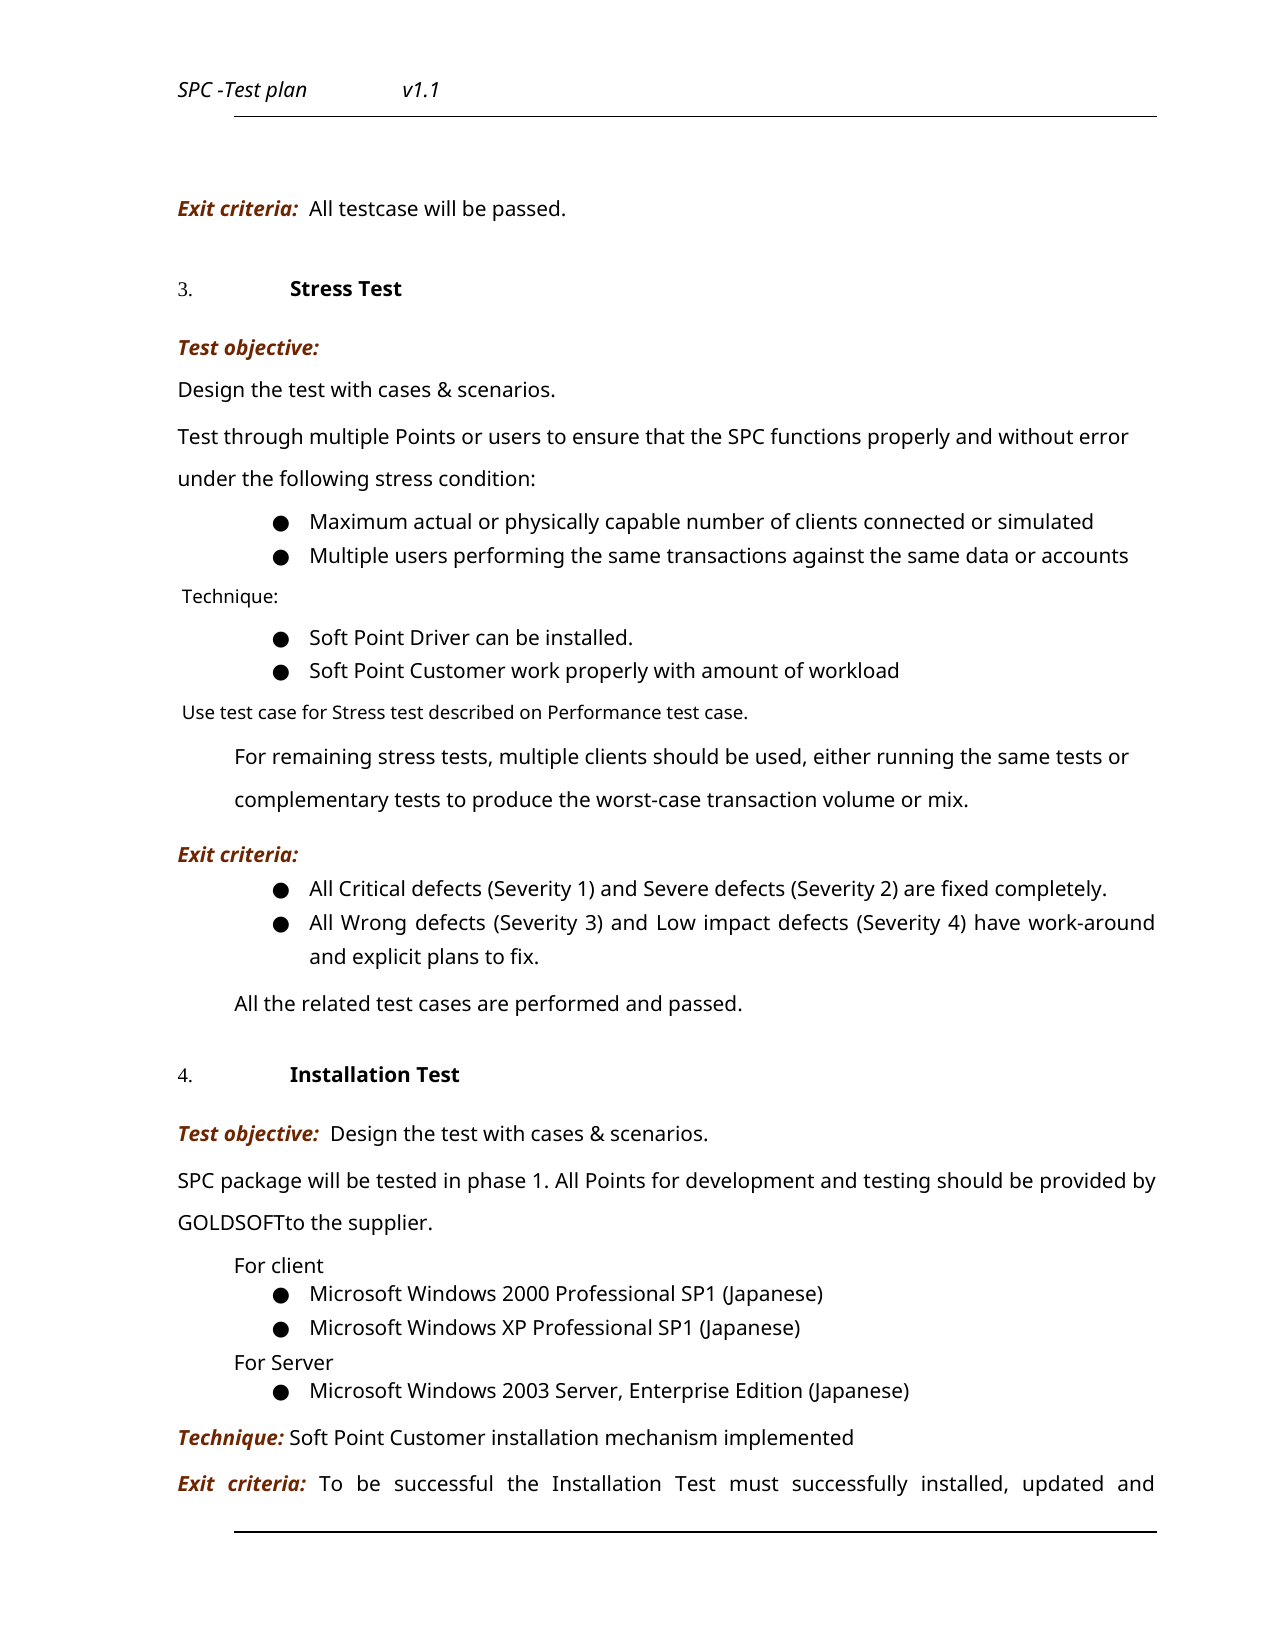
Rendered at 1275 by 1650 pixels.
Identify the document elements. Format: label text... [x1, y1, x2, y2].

text Use test case for Stress test described on Performance test case. [182, 699, 1157, 724]
text For client [233, 1251, 1157, 1279]
list Microsoft Windows 2000 Professional SP1 (Japanese) [272, 1279, 1157, 1308]
list Microsoft Windows 2003 Server, Enterprise Edition (Japanese) [272, 1376, 1157, 1404]
text For Server [233, 1348, 1157, 1376]
text For remaining stress tests, multiple clients should be used, either running the same tests or complementary tests to produce the worst-case transaction volume or mix. [234, 742, 1157, 813]
text Technique: [182, 584, 1157, 609]
text Exit criteria: [177, 840, 1157, 868]
list Multiple users performing the same transactions against the same data or accounts [272, 541, 1157, 570]
text Test through multiple Points or users to ensure that the SPC functions properly and without error under the following stress condition: [177, 422, 1157, 493]
text Test objective: [177, 333, 1157, 361]
list Soft Point Customer work properly with amount of workload [272, 657, 1157, 685]
list All Wrong defects (Severity 3) and Low impact defects (Severity 4) have work-around and explicit plans to fix. [272, 908, 1157, 971]
list Soft Point Driver can be installed. [272, 623, 1157, 651]
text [177, 1469, 1157, 1498]
list All Critical defects (Severity 1) and Severe defects (Severity 2) are fixed completely. [272, 874, 1157, 902]
subtitle Stress Test [177, 274, 1157, 302]
text Design the test with cases & scenarios. [177, 375, 1157, 404]
list Maximum actual or physically capable number of clients connected or simulated [272, 507, 1157, 536]
subtitle Installation Test [177, 1060, 1157, 1089]
text Test objective: Design the test with cases & scenarios. [177, 1119, 1157, 1148]
text Exit criteria: All testcase will be passed. [177, 194, 1157, 222]
text All the related test cases are performed and passed. [234, 989, 1157, 1017]
text SPC package will be tested in phase 1. All Points for development and testing should be provided by GOLDSOFTto the supplier. [177, 1166, 1157, 1237]
text Technique: Soft Point Customer installation mechanism implemented [177, 1423, 1157, 1451]
list Microsoft Windows XP Professional SP1 (Japanese) [272, 1313, 1157, 1342]
